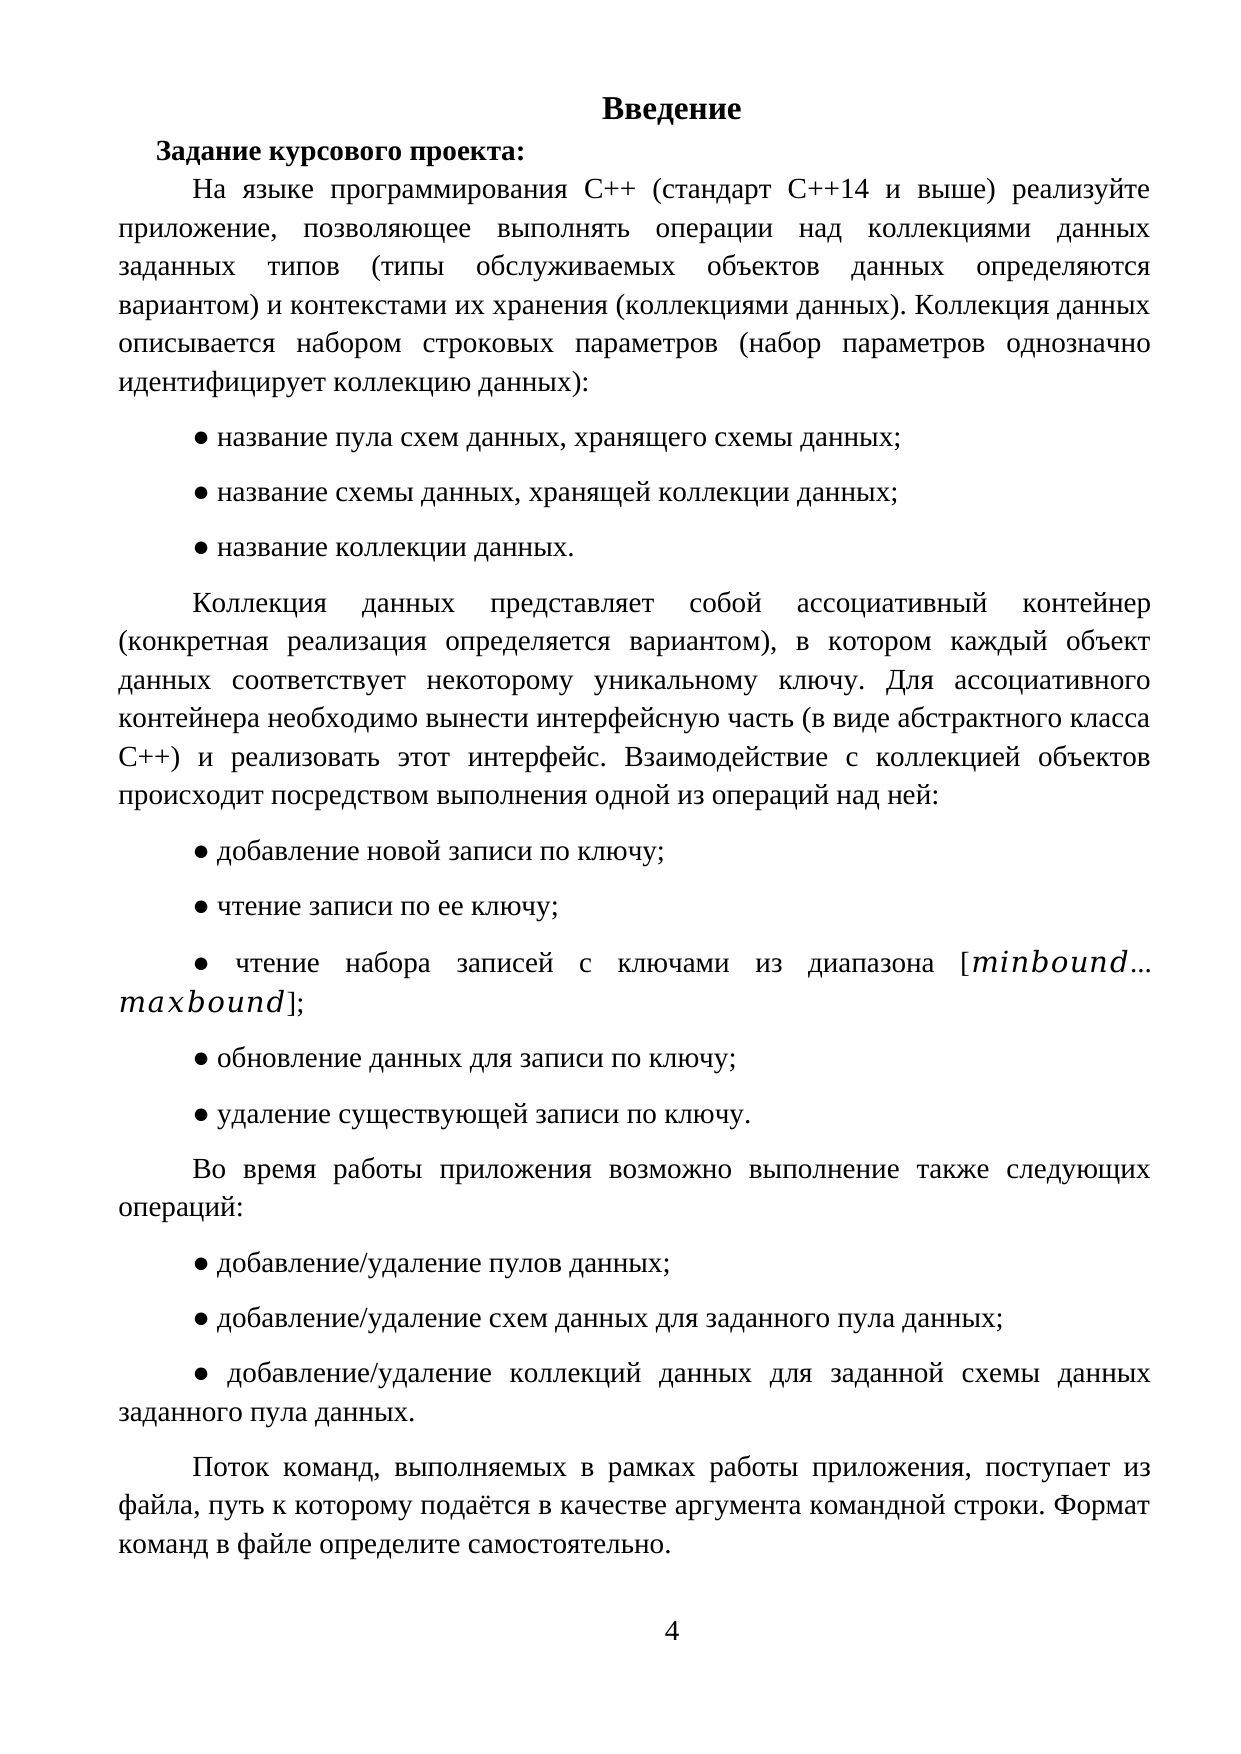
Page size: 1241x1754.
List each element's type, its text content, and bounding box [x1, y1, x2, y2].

text ● название пула схем данных, хранящего схемы данных; [118, 419, 1152, 453]
text ● добавление новой записи по ключу; [118, 833, 1152, 866]
text ● чтение записи по ее ключу; [118, 888, 1152, 921]
text ● удаление существующей записи по ключу. [118, 1096, 1152, 1129]
text ● добавление/удаление коллекций данных для заданной схемы данных заданного пула данных. [118, 1355, 1152, 1427]
text ● добавление/удаление пулов данных; [118, 1245, 1152, 1278]
subtitle Введение [118, 89, 1152, 127]
text ● чтение набора записей с ключами из диапазона [𝑚𝑖𝑛𝑏𝑜𝑢𝑛𝑑... 𝑚𝑎𝑥𝑏𝑜𝑢𝑛𝑑]; [118, 943, 1152, 1019]
text ● добавление/удаление схем данных для заданного пула данных; [118, 1300, 1152, 1333]
text Во время работы приложения возможно выполнение также следующих операций: [118, 1151, 1152, 1223]
text Поток команд, выполняемых в рамках работы приложения, поступает из файла, путь к которому подаётся в качестве аргумента командной строки. Формат команд в файле определите самостоятельно. [118, 1449, 1152, 1559]
text На языке программирования C++ (стандарт C++14 и выше) реализуйте приложение, позволяющее выполнять операции над коллекциями данных заданных типов (типы обслуживаемых объектов данных определяются вариантом) и контекстами их хранения (коллекциями данных). Коллекция данных описывается набором строковых параметров (набор параметров однозначно идентифицирует коллекцию данных): [118, 171, 1152, 397]
text ● название схемы данных, хранящей коллекции данных; [118, 474, 1152, 508]
text ● название коллекции данных. [118, 529, 1152, 563]
text Коллекция данных представляет собой ассоциативный контейнер (конкретная реализация определяется вариантом), в котором каждый объект данных соответствует некоторому уникальному ключу. Для ассоциативного контейнера необходимо вынести интерфейсную часть (в виде абстрактного класса C++) и реализовать этот интерфейс. Взаимодействие с коллекцией объектов происходит посредством выполнения одной из операций над ней: [118, 585, 1152, 811]
list Задание курсового проекта: [156, 133, 1152, 166]
text ● обновление данных для записи по ключу; [118, 1041, 1152, 1074]
